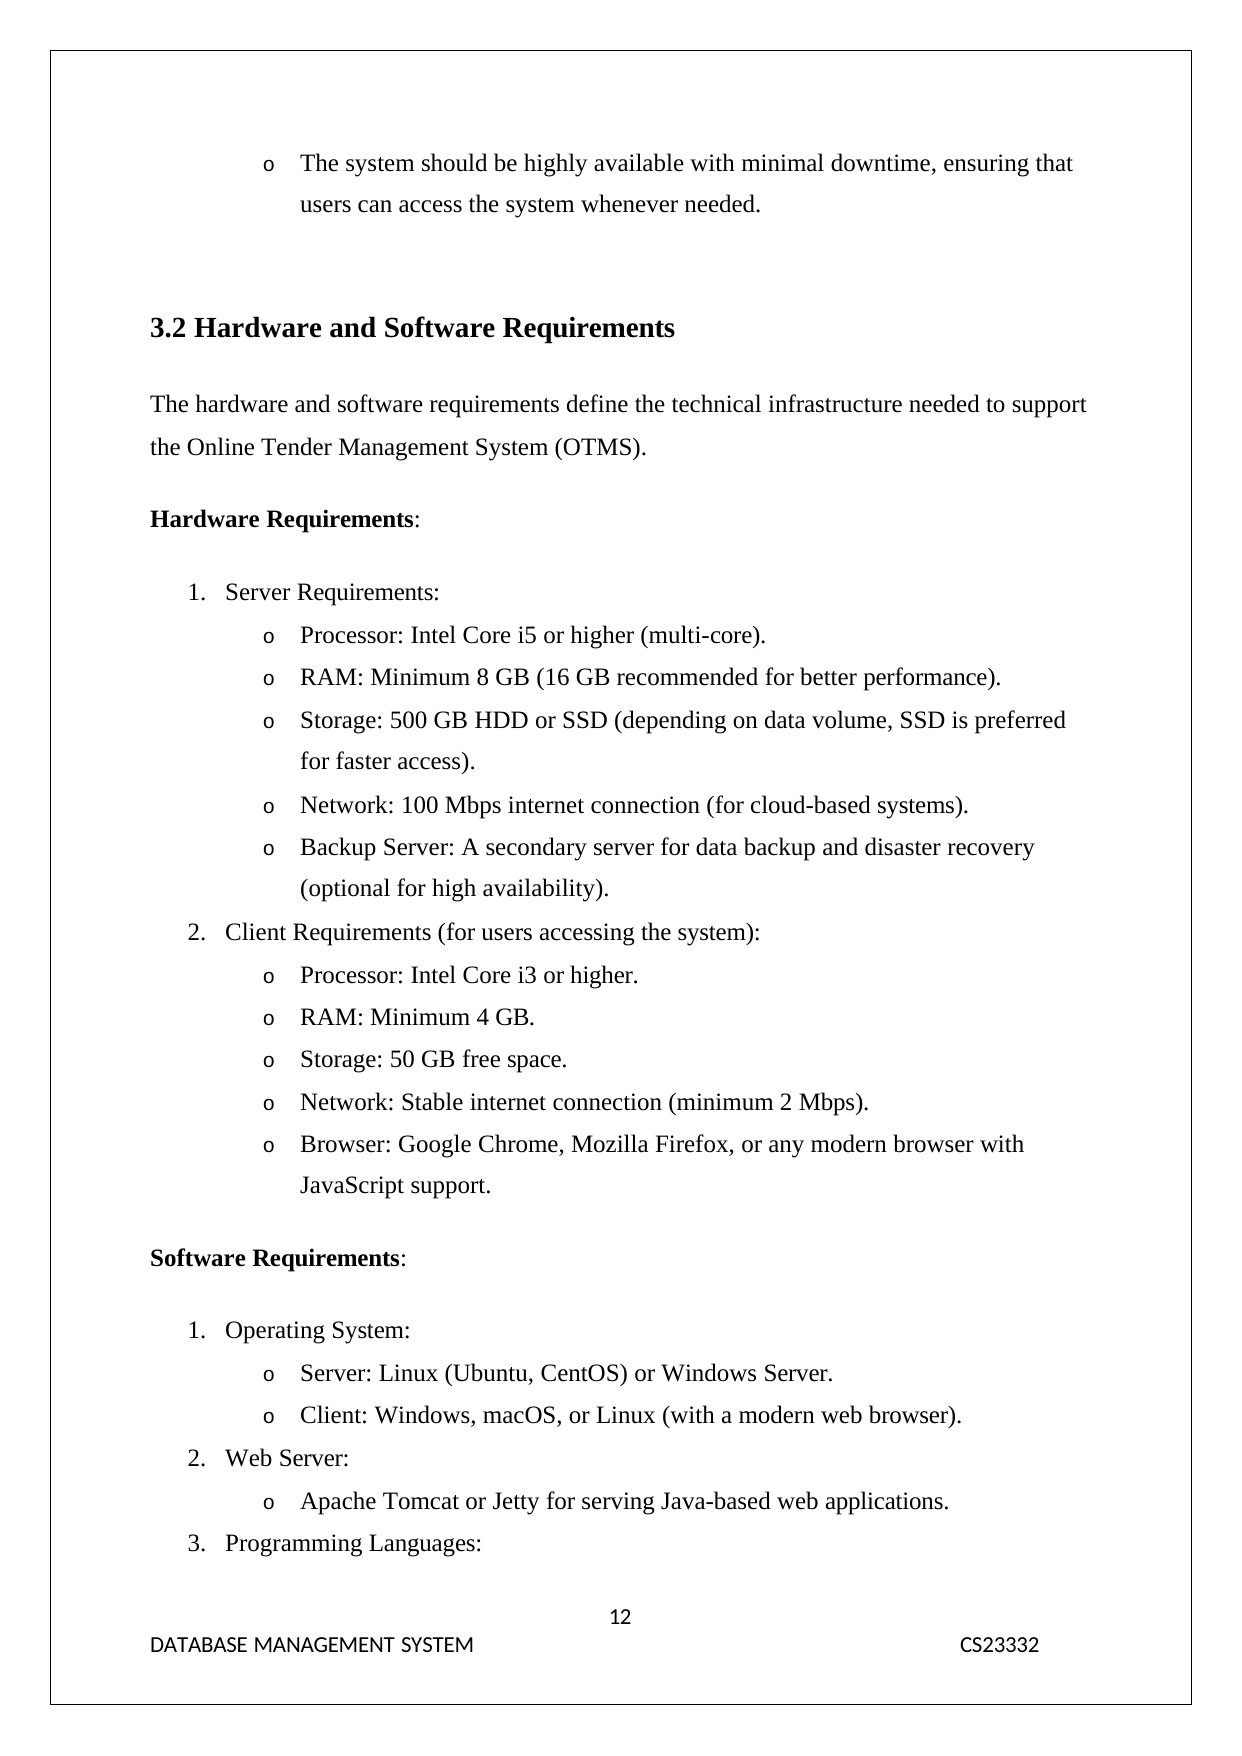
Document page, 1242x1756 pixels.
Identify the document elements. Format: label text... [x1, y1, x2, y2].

list Network: Stable internet connection (minimum 2 Mbps). [262, 1087, 1110, 1116]
subtitle Software Requirements: [150, 1243, 1110, 1271]
list Storage: 500 GB HDD or SSD (depending on data volume, SSD is preferred for faster access). [262, 705, 1068, 774]
subtitle Hardware Requirements: [150, 504, 1110, 533]
list RAM: Minimum 8 GB (16 GB recommended for better performance). [262, 662, 1110, 692]
list Server: Linux (Ubuntu, CentOS) or Windows Server. [262, 1358, 1110, 1388]
list Apache Tomcat or Jetty for serving Java-based web applications. [262, 1486, 1110, 1516]
list Server Requirements: [187, 577, 1110, 606]
list RAM: Minimum 4 GB. [262, 1002, 1110, 1032]
list Network: 100 Mbps internet connection (for cloud-based systems). [262, 790, 1110, 819]
list Programming Languages: [187, 1528, 1110, 1557]
list Web Server: [187, 1443, 1110, 1472]
list Operating System: [187, 1315, 1110, 1344]
list Processor: Intel Core i3 or higher. [262, 960, 1110, 990]
subtitle Hardware and Software Requirements [150, 310, 1110, 343]
list Storage: 50 GB free space. [262, 1044, 1110, 1074]
list Processor: Intel Core i5 or higher (multi-core). [262, 620, 1110, 650]
list Client Requirements (for users accessing the system): [187, 917, 1110, 946]
list Backup Server: A secondary server for data backup and disaster recovery (optional for high availability). [262, 832, 1036, 902]
list Client: Windows, macOS, or Linux (with a modern web browser). [262, 1401, 1110, 1430]
list Browser: Google Chrome, Mozilla Firefox, or any modern browser with JavaScript support. [262, 1129, 1026, 1199]
text The hardware and software requirements define the technical infrastructure needed to support the Online Tender Management System (OTMS). [150, 389, 1110, 461]
list The system should be highly available with minimal downtime, ensuring that users can access the system whenever needed. [262, 148, 1074, 218]
